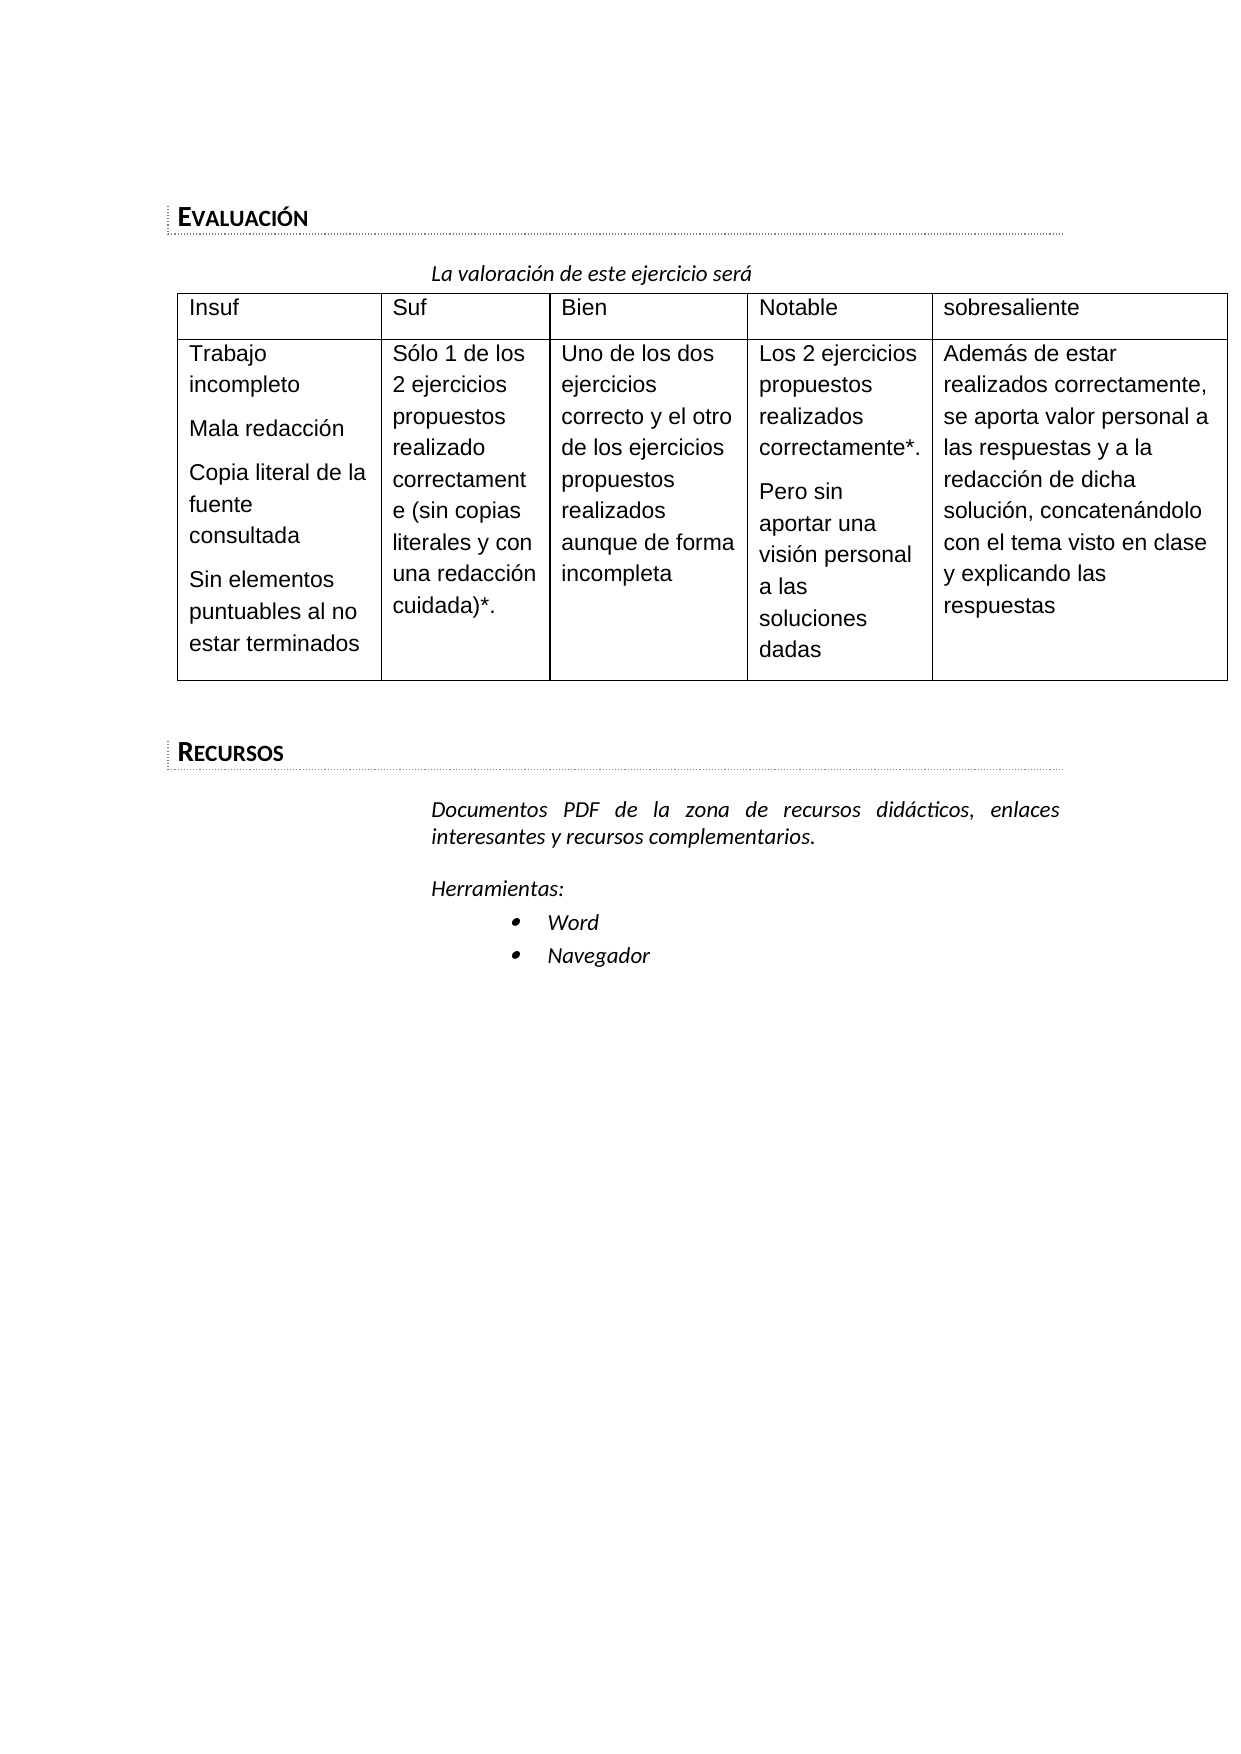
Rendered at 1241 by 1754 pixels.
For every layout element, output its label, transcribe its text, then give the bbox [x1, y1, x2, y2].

subtitle Herramientas: [431, 874, 1063, 902]
table_header Suf [382, 294, 549, 338]
list Word [510, 908, 1063, 936]
subtitle Evaluación [167, 204, 1063, 235]
list Navegador [510, 941, 1063, 969]
table_cell Sólo 1 de los 2 ejercicios propuestos realizado correctamente (sin copias literales y con una redacción cuidada)*. [382, 340, 549, 680]
table_header sobresaliente [933, 294, 1227, 338]
subtitle Documentos PDF de la zona de recursos didácticos, enlaces interesantes y recursos complementarios. [431, 795, 1063, 849]
table_header Notable [748, 294, 932, 338]
table_cell Los 2 ejercicios propuestos realizados correctamente*. Pero sin aportar una visión personal a las soluciones dadas [748, 340, 932, 680]
table_cell Trabajo incompleto Mala redacción Copia literal de la fuente consultada Sin elementos puntuables al no estar terminados [178, 340, 381, 680]
subtitle Recursos [167, 740, 1063, 770]
table_header Insuf [178, 294, 381, 338]
table_cell Uno de los dos ejercicios correcto y el otro de los ejercicios propuestos realizados aunque de forma incompleta [551, 340, 747, 680]
table_header Bien [551, 294, 747, 338]
subtitle La valoración de este ejercicio será [431, 260, 1063, 287]
table_cell Además de estar realizados correctamente, se aporta valor personal a las respuestas y a la redacción de dicha solución, concatenándolo con el tema visto en clase y explicando las respuestas [933, 340, 1227, 680]
